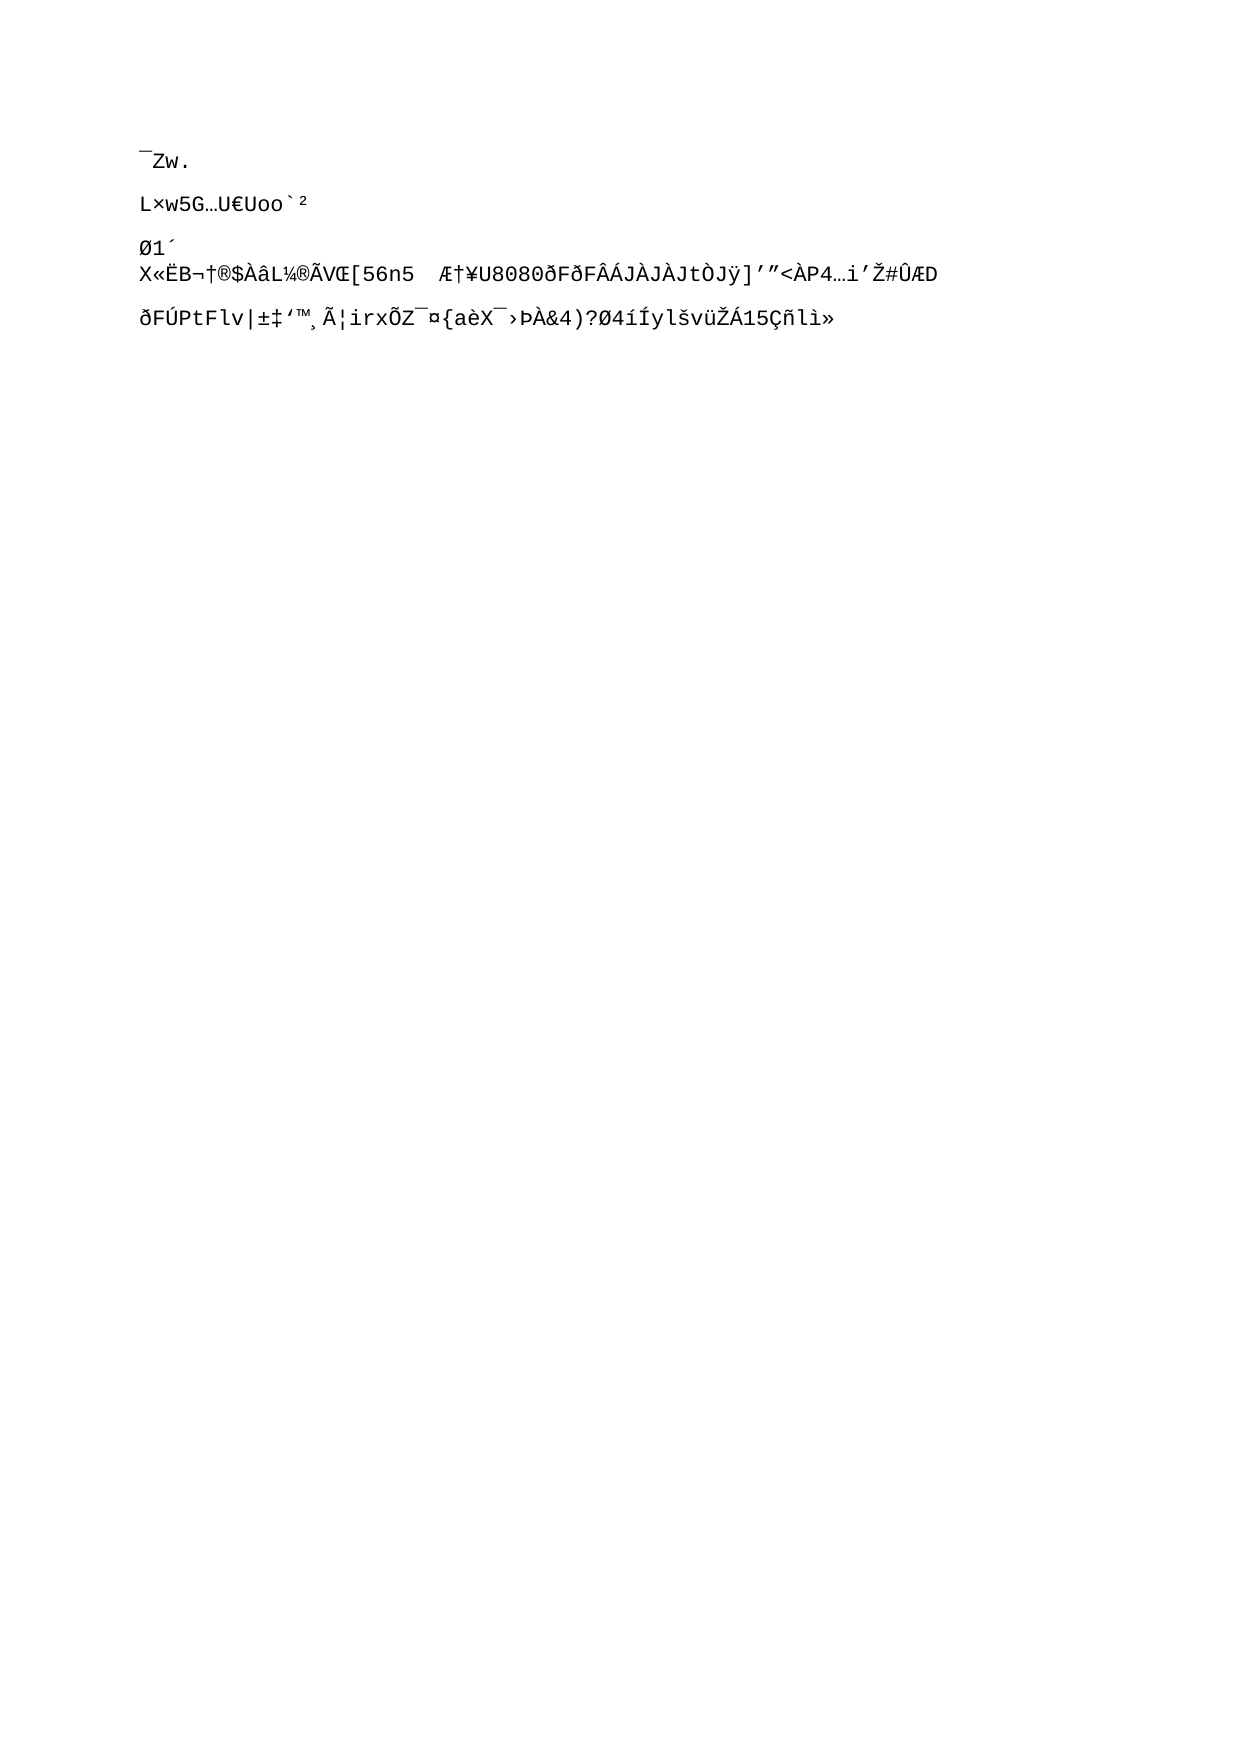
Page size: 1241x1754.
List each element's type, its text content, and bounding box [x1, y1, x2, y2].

text L×w5G…U€Uoo`² [139, 193, 1101, 218]
text Ø1´ X«ËB¬†®$ÀâL¼®ÃVŒ[56n5 Æ†¥U8080ðFðFÂÁJÀJÀJtÒJÿ]’”<ÀP4…i­’Ž­#ÛÆD [139, 237, 1101, 288]
text ðFÚPtFlv|±‡‘™¸Ã¦irxÕZ¯¤{aèX¯›ÞÀ&4)?Ø4íÍylšvüŽÁ15Çñlì»ÇÞH:†oxp7ð‡¡‰±?0 [139, 307, 1101, 332]
